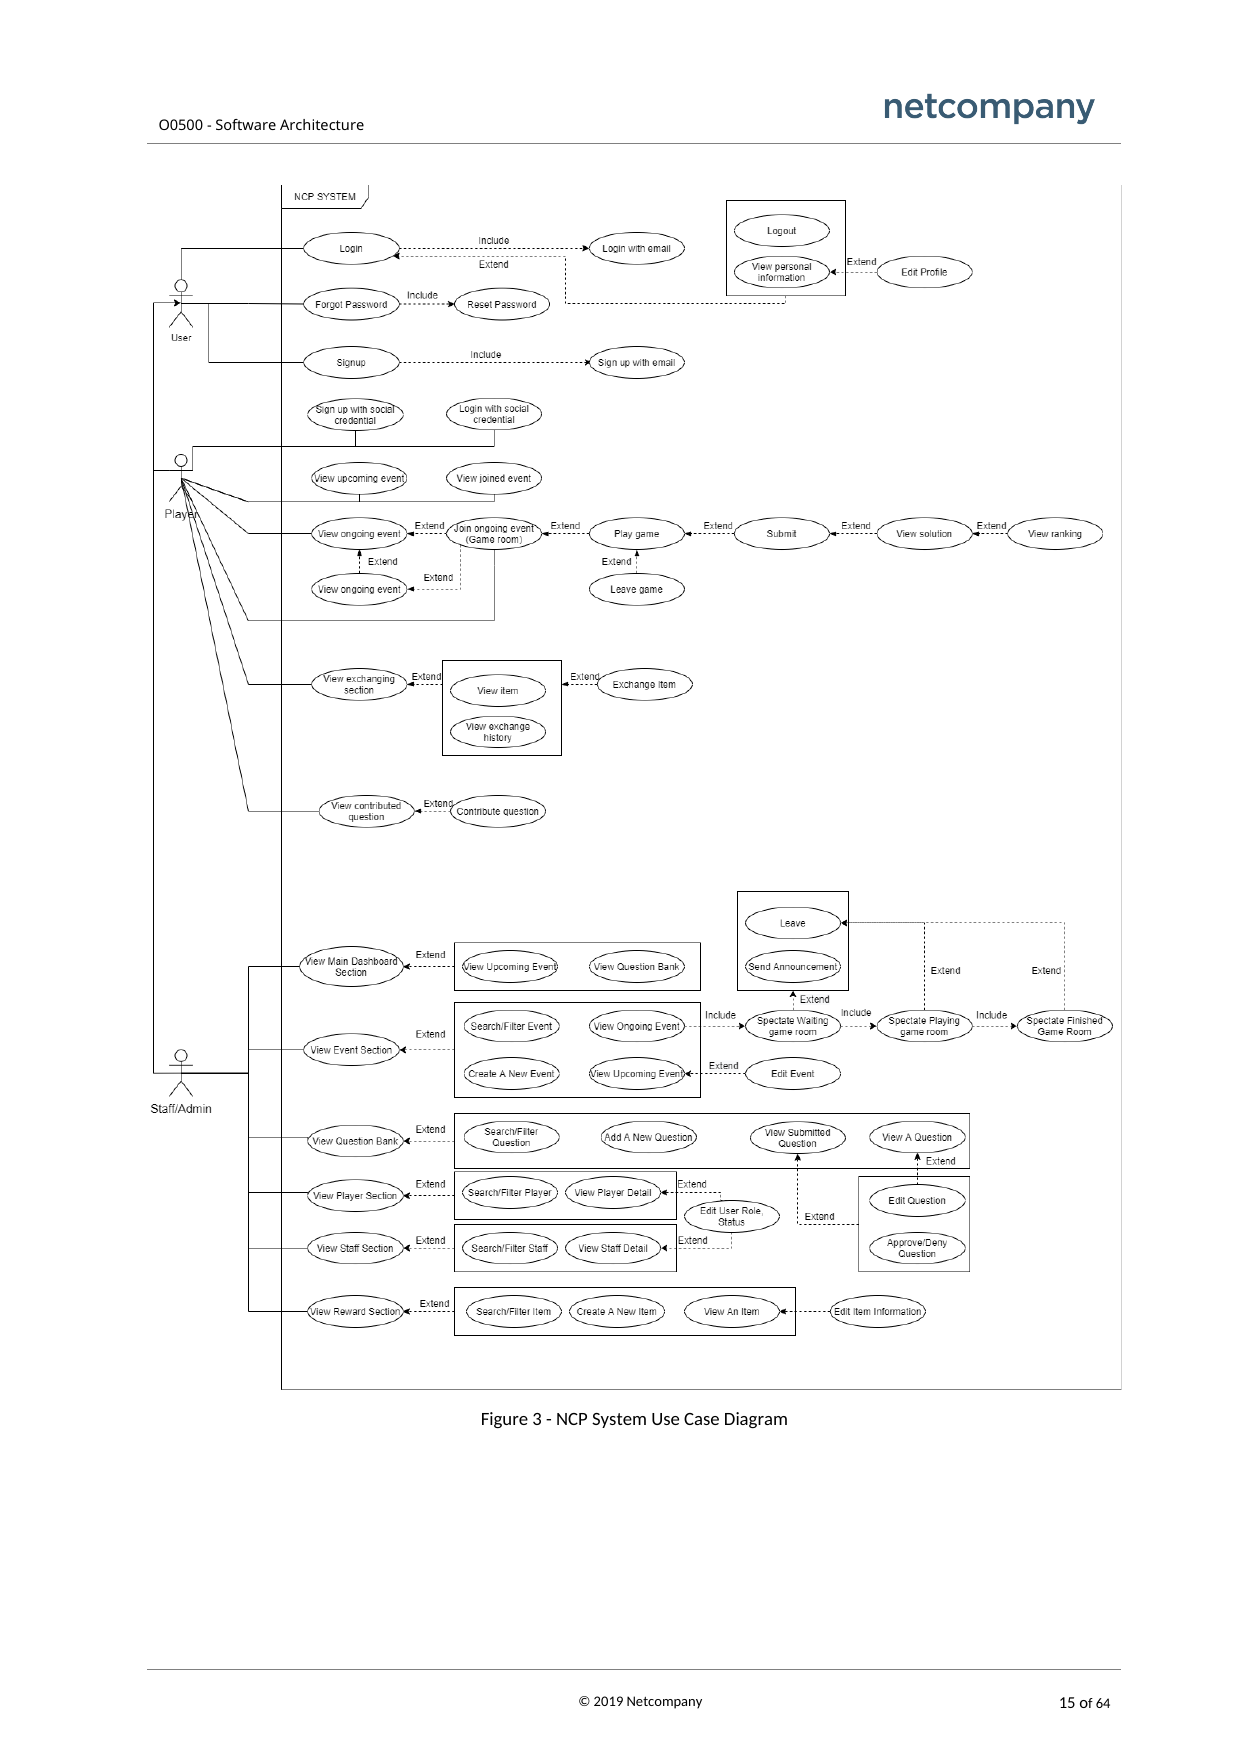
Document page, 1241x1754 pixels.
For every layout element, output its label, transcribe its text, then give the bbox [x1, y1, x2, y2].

text Figure 3 - NCP System Use Case Diagram [147, 1408, 1121, 1431]
picture [147, 185, 1122, 1390]
picture [867, 84, 1112, 132]
